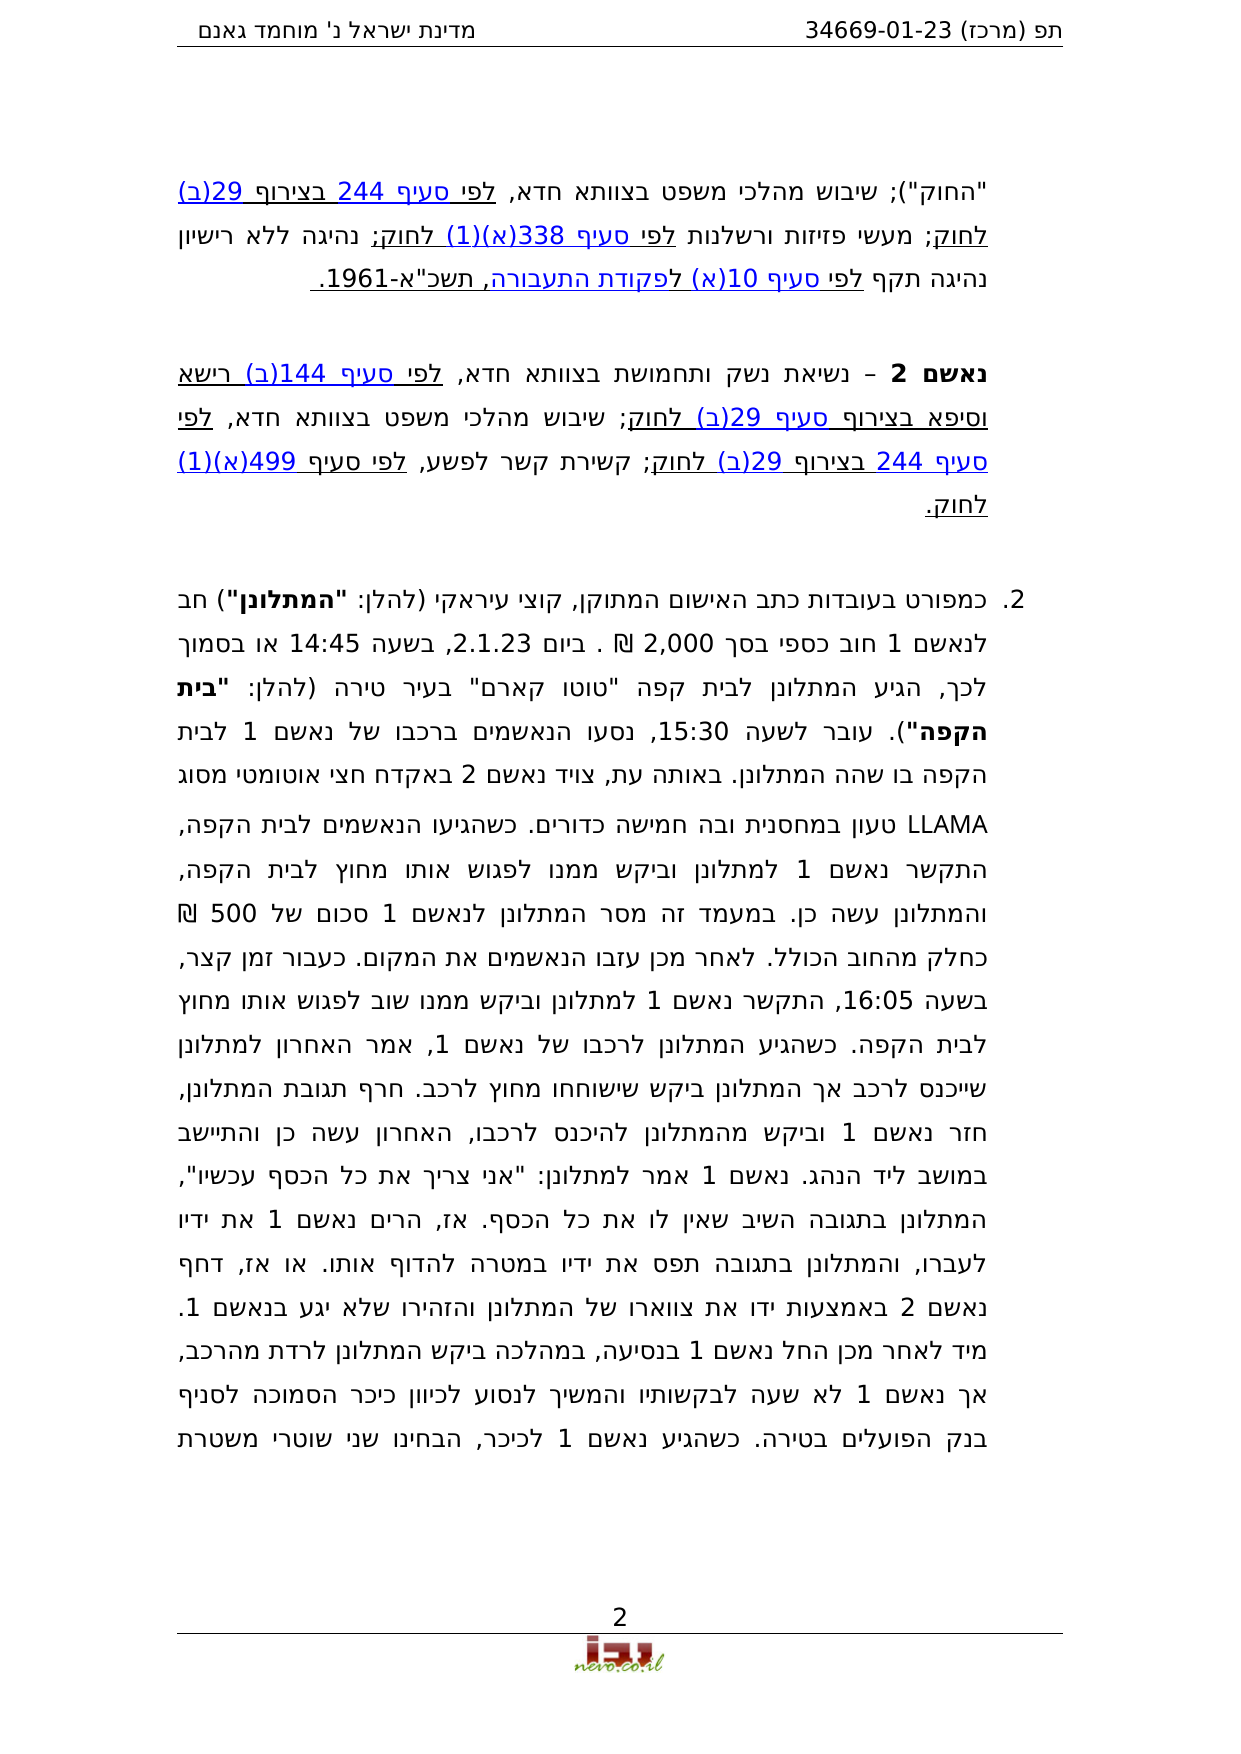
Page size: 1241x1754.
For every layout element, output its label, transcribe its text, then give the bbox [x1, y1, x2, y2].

list נאשם 2 – נשיאת נשק ותחמושת בצוותא חדא, לפי סעיף 144(ב) רישא וסיפא בצירוף סעיף 29(ב) לחוק; שיבוש מהלכי משפט בצוותא חדא, לפי סעיף 244 בצירוף 29(ב) לחוק; קשירת קשר לפשע, לפי סעיף 499(א)(1) לחוק. [177, 359, 988, 520]
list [177, 177, 988, 294]
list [177, 586, 1026, 1453]
picture [574, 1635, 666, 1673]
